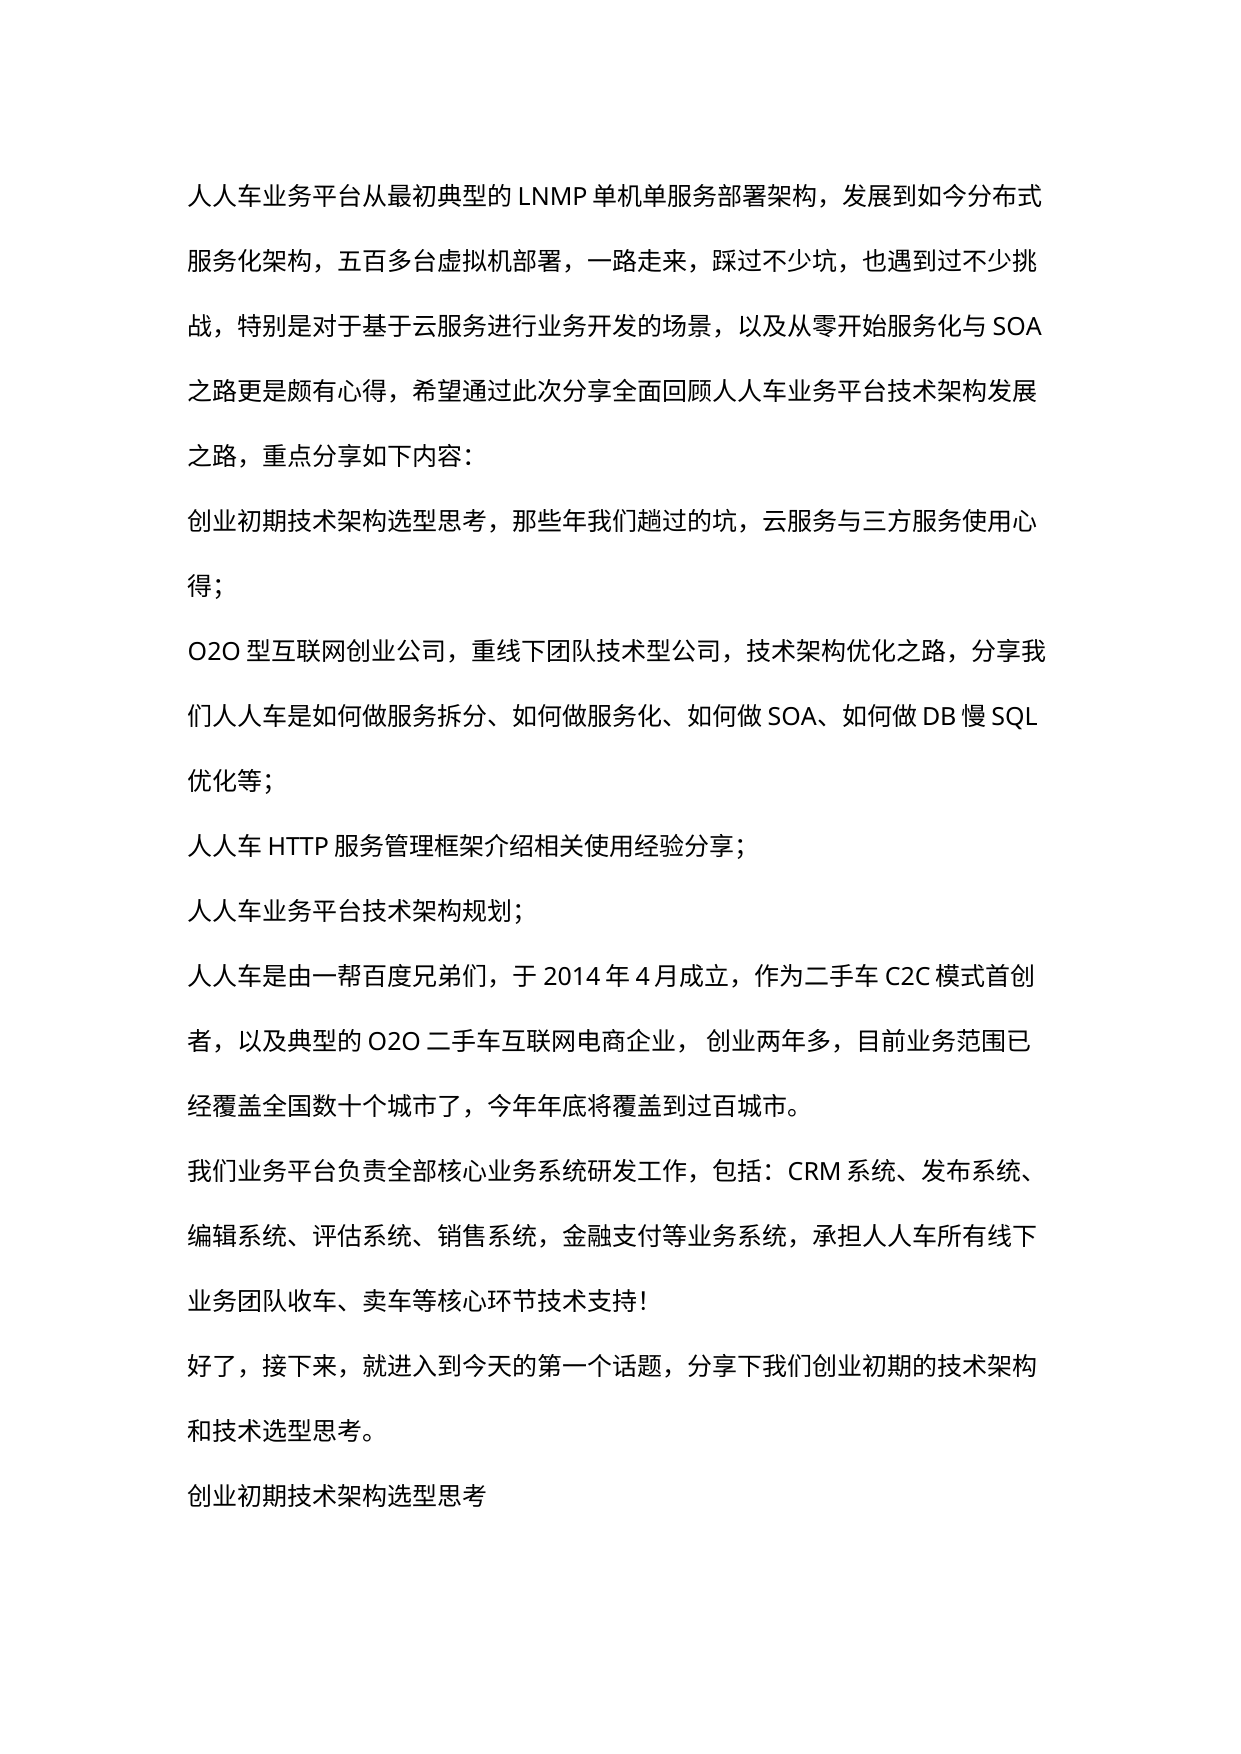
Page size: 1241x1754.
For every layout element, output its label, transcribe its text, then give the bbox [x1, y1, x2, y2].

text 创业初期技术架构选型思考 [187, 1462, 1053, 1527]
text 人人车业务平台从最初典型的LNMP单机单服务部署架构，发展到如今分布式服务化架构，五百多台虚拟机部署，一路走来，踩过不少坑，也遇到过不少挑战，特别是对于基于云服务进行业务开发的场景，以及从零开始服务化与SOA之路更是颇有心得，希望通过此次分享全面回顾人人车业务平台技术架构发展之路，重点分享如下内容： [187, 162, 1053, 487]
text 人人车是由一帮百度兄弟们，于 2014年4月成立，作为二手车C2C模式首创者，以及典型的O2O二手车互联网电商企业， 创业两年多，目前业务范围已经覆盖全国数十个城市了，今年年底将覆盖到过百城市。 [187, 942, 1053, 1137]
text 我们业务平台负责全部核心业务系统研发工作，包括：CRM系统、发布系统、编辑系统、评估系统、销售系统，金融支付等业务系统，承担人人车所有线下业务团队收车、卖车等核心环节技术支持！ [187, 1137, 1053, 1332]
text 好了，接下来，就进入到今天的第一个话题，分享下我们创业初期的技术架构和技术选型思考。 [187, 1332, 1053, 1462]
text 创业初期技术架构选型思考，那些年我们趟过的坑，云服务与三方服务使用心得； [187, 487, 1053, 617]
text 人人车HTTP服务管理框架介绍相关使用经验分享； [187, 812, 1053, 877]
text O2O型互联网创业公司，重线下团队技术型公司，技术架构优化之路，分享我们人人车是如何做服务拆分、如何做服务化、如何做SOA、如何做DB慢SQL优化等； [187, 617, 1053, 812]
text 人人车业务平台技术架构规划； [187, 877, 1053, 942]
